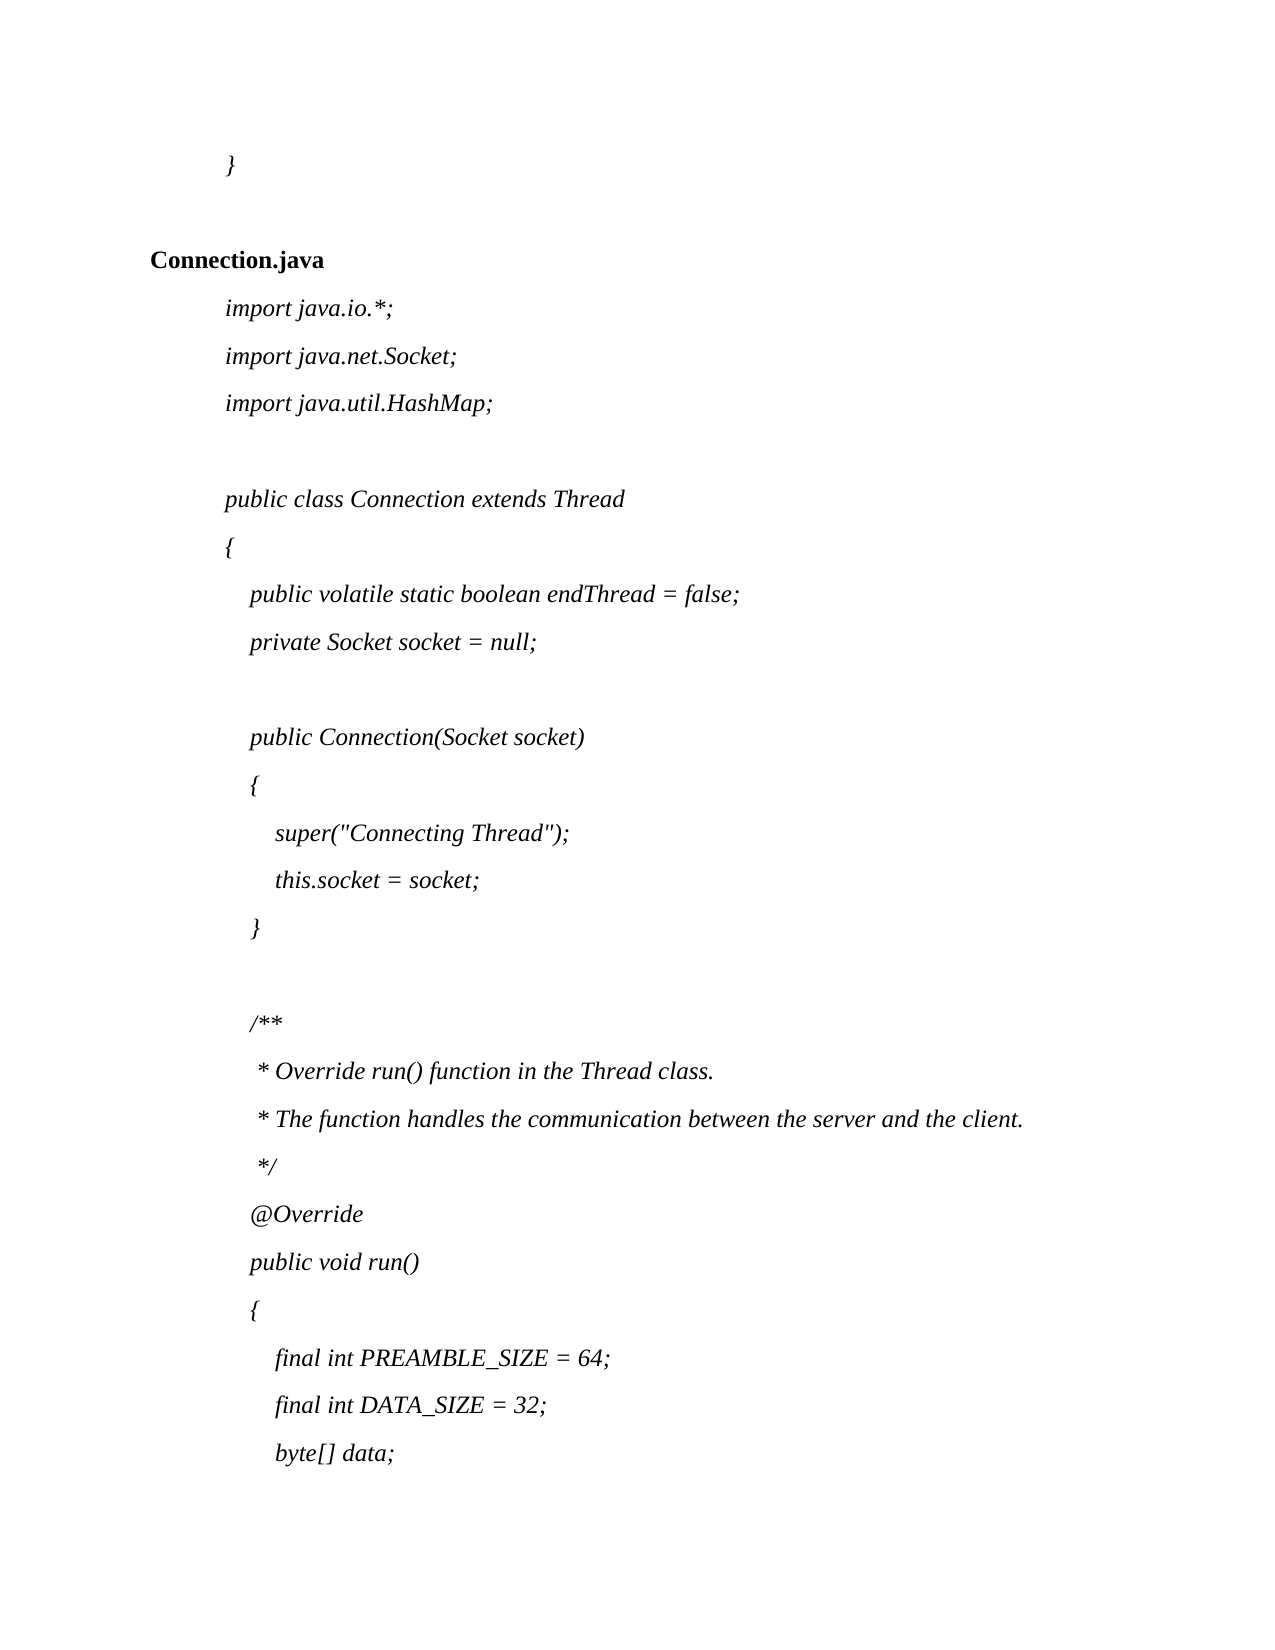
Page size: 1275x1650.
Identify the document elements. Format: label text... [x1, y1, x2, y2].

text private Socket socket = null; [225, 627, 1125, 656]
text public void run() [225, 1247, 1125, 1276]
text } [225, 913, 1125, 942]
text @Override [225, 1199, 1125, 1228]
text Connection.java [150, 245, 1125, 274]
text * Override run() function in the Thread class. [225, 1056, 1125, 1085]
text /** [225, 1009, 1125, 1037]
text import java.io.*; [225, 293, 1125, 322]
text } [225, 150, 1125, 179]
text final int DATA_SIZE = 32; [225, 1390, 1125, 1419]
text import java.util.HashMap; [225, 388, 1125, 417]
text { [225, 770, 1125, 799]
text */ [225, 1152, 1125, 1181]
text this.socket = socket; [225, 866, 1125, 894]
text public Connection(Socket socket) [225, 722, 1125, 751]
text public class Connection extends Thread [225, 484, 1125, 513]
text super("Connecting Thread"); [225, 818, 1125, 847]
text final int PREAMBLE_SIZE = 64; [225, 1343, 1125, 1371]
text { [225, 532, 1125, 560]
text import java.net.Socket; [225, 341, 1125, 369]
text * The function handles the communication between the server and the client. [225, 1104, 1125, 1133]
text byte[] data; [225, 1438, 1125, 1467]
text public volatile static boolean endThread = false; [225, 579, 1125, 608]
text { [225, 1295, 1125, 1324]
